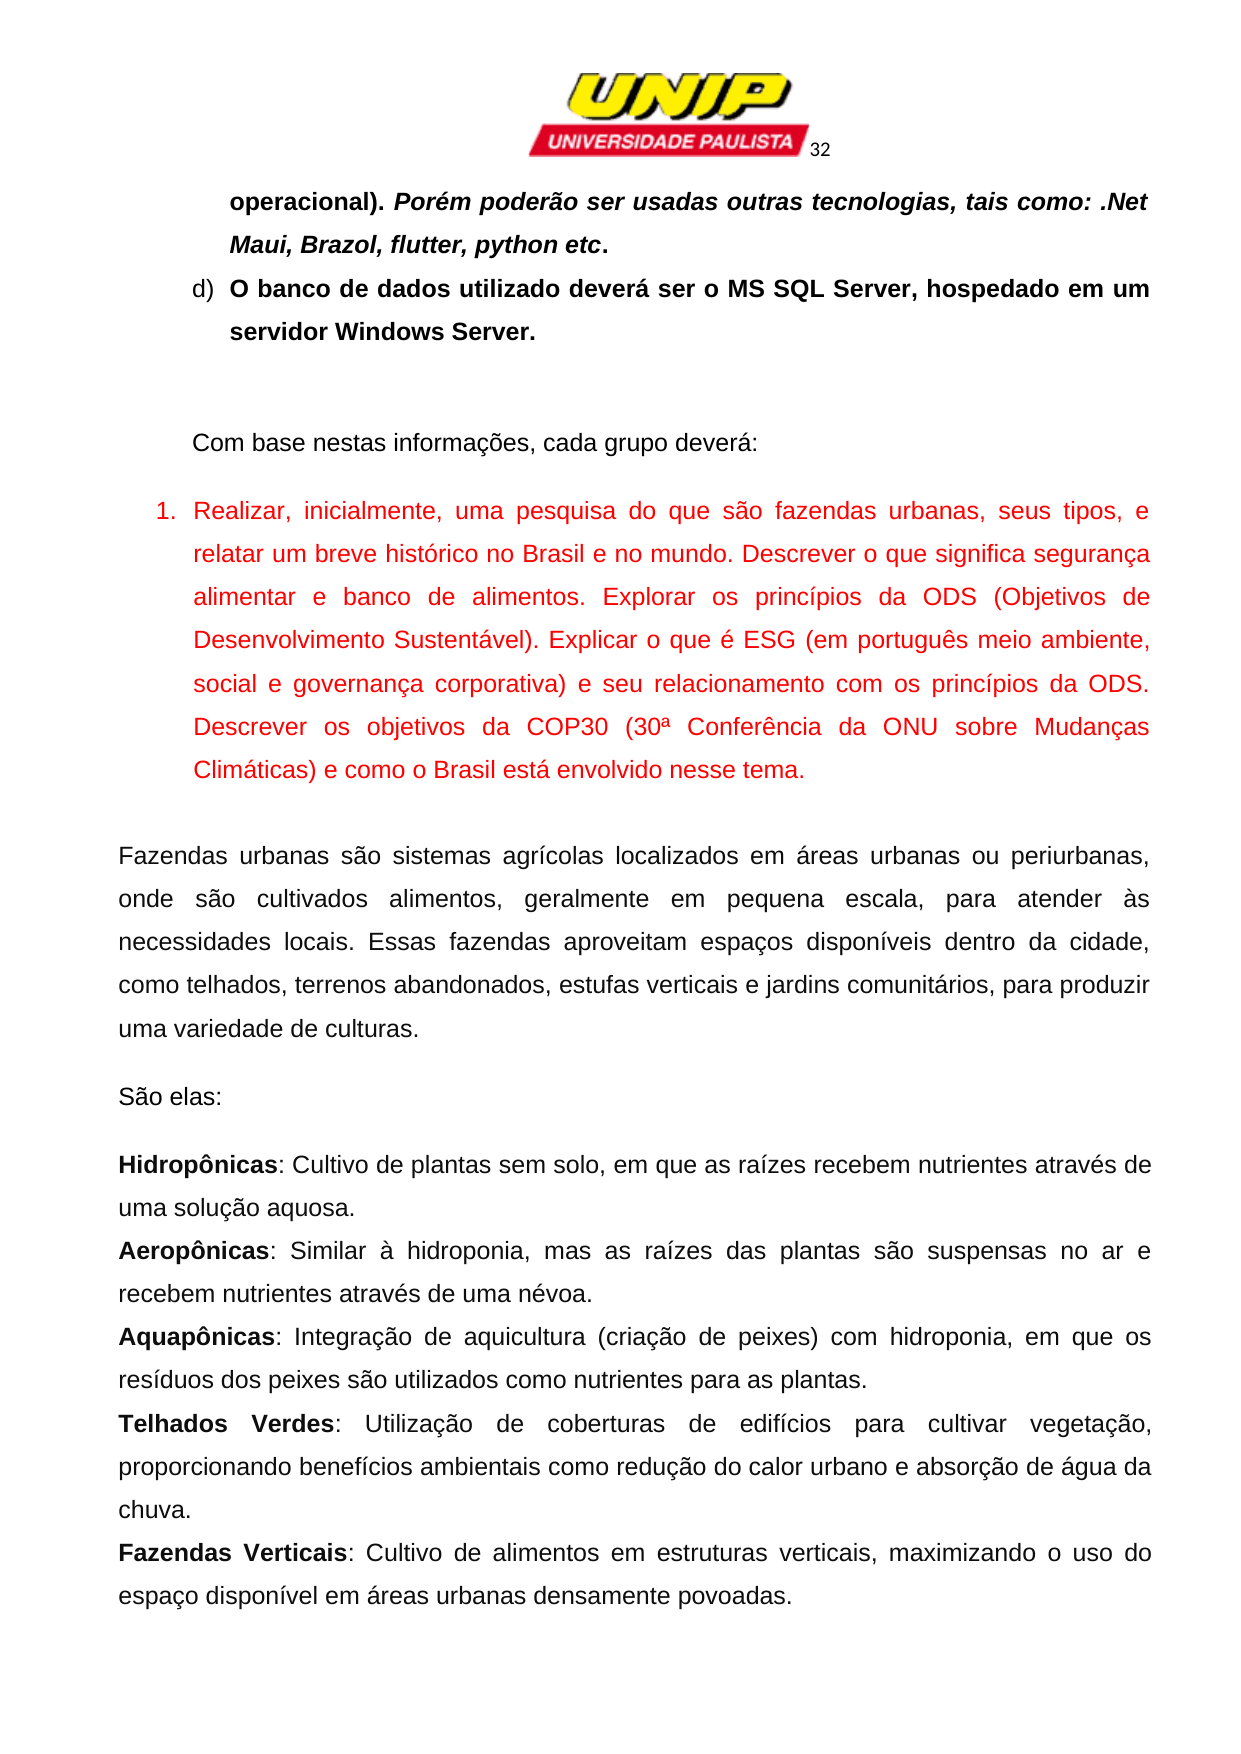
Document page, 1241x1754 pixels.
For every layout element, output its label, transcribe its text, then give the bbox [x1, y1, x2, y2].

text Aeropônicas: Similar à hidroponia, mas as raízes das plantas são suspensas no ar e recebem nutrientes através de uma névoa. [118, 1236, 1154, 1308]
list O banco de dados utilizado deverá ser o MS SQL Server, hospedado em um servidor Windows Server. [192, 273, 1152, 345]
text Fazendas urbanas são sistemas agrícolas localizados em áreas urbanas ou periurbanas, onde são cultivados alimentos, geralmente em pequena escala, para atender às necessidades locais. Essas fazendas aproveitam espaços disponíveis dentro da cidade, como telhados, terrenos abandonados, estufas verticais e jardins comunitários, para produzir uma variedade de culturas. [118, 841, 1152, 1042]
text Telhados Verdes: Utilização de coberturas de edifícios para cultivar vegetação, proporcionando benefícios ambientais como redução do calor urbano e absorção de água da chuva. [118, 1408, 1154, 1523]
text Aquapônicas: Integração de aquicultura (criação de peixes) com hidroponia, em que os resíduos dos peixes são utilizados como nutrientes para as plantas. [118, 1322, 1154, 1394]
text São elas: [118, 1082, 1152, 1110]
picture [528, 73, 810, 157]
list Realizar, inicialmente, uma pesquisa do que são fazendas urbanas, seus tipos, e relatar um breve histórico no Brasil e no mundo. Descrever o que significa segurança alimentar e banco de alimentos. Explorar os princípios da ODS (Objetivos de Desenvolvimento Sustentável). Explicar o que é ESG (em português meio ambiente, social e governança corporativa) e seu relacionamento com os princípios da ODS. Descrever os objetivos da COP30 (30ª Conferência da ONU sobre Mudanças Climáticas) e como o Brasil está envolvido nesse tema. [156, 496, 1152, 783]
text Hidropônicas: Cultivo de plantas sem solo, em que as raízes recebem nutrientes através de uma solução aquosa. [118, 1150, 1154, 1222]
text Com base nestas informações, cada grupo deverá: [118, 428, 1152, 457]
text Fazendas Verticais: Cultivo de alimentos em estruturas verticais, maximizando o uso do espaço disponível em áreas urbanas densamente povoadas. [118, 1538, 1154, 1610]
